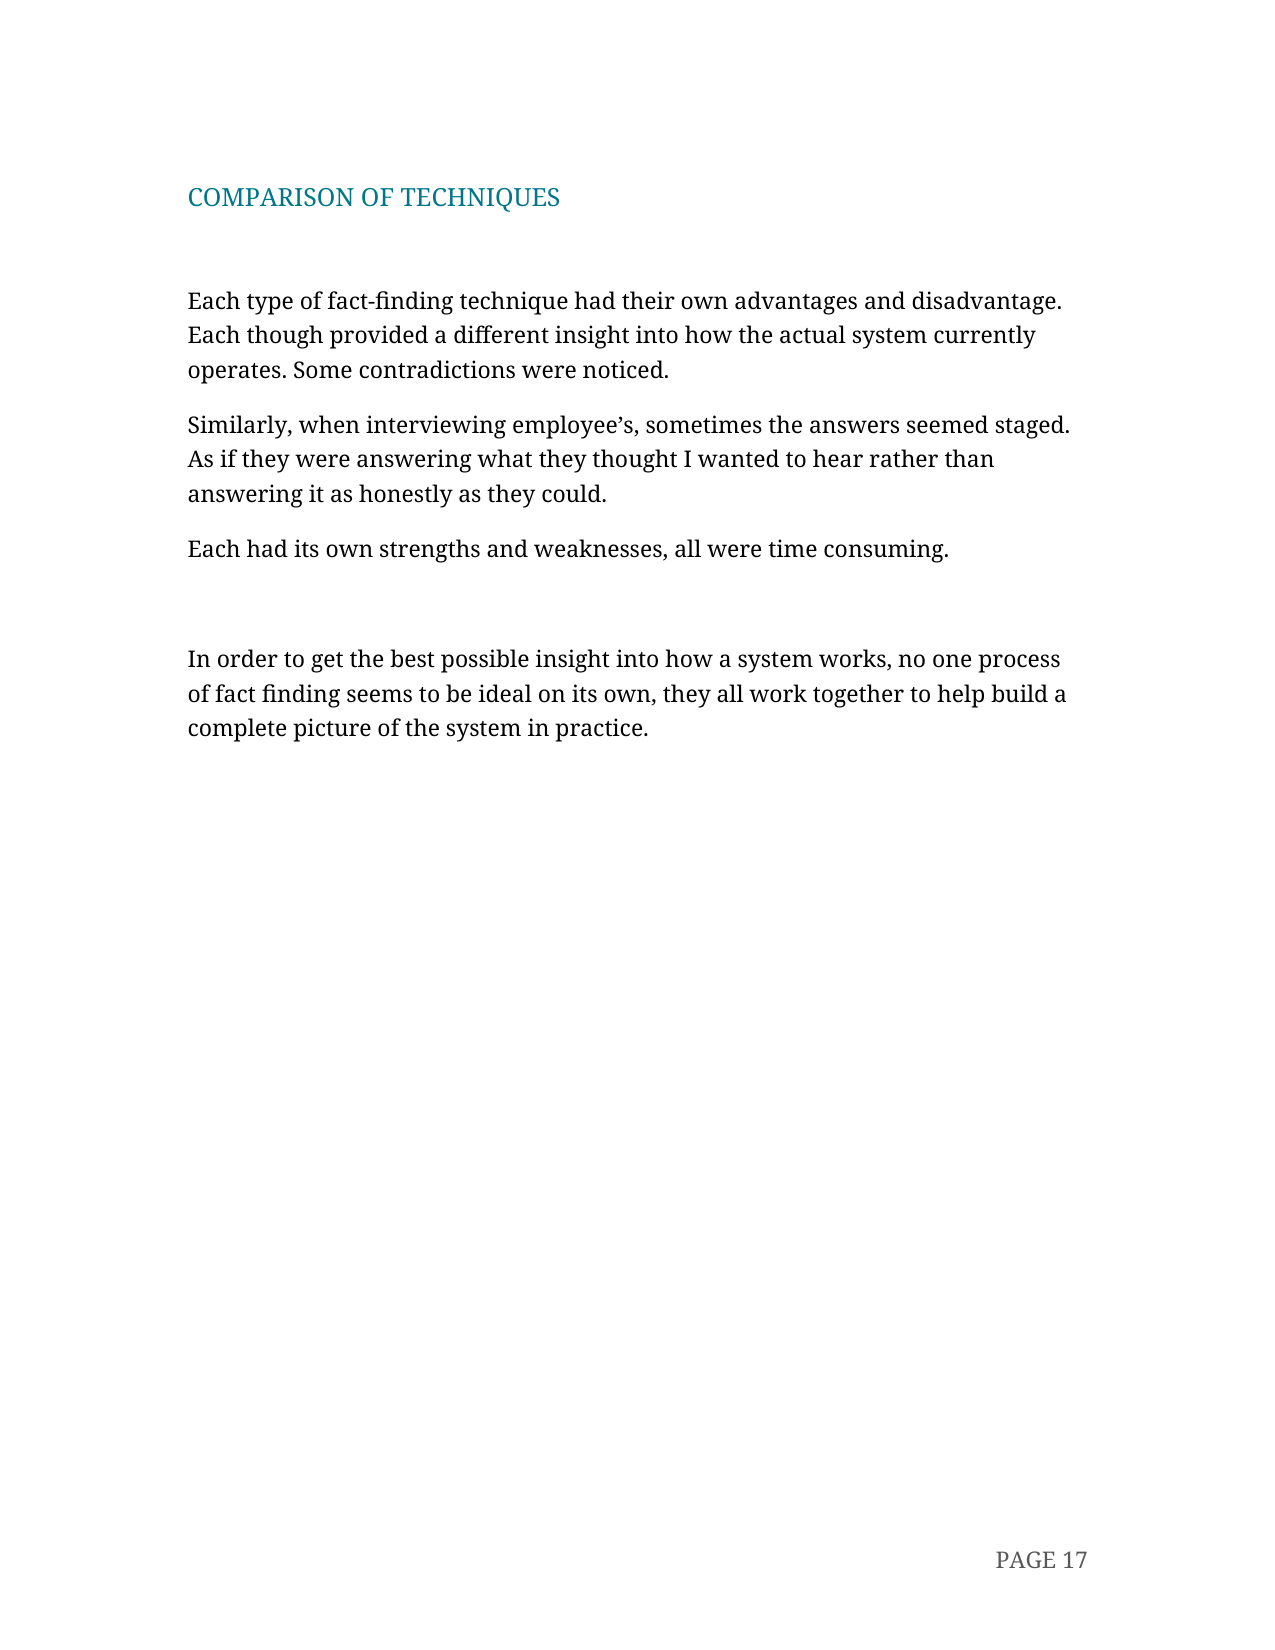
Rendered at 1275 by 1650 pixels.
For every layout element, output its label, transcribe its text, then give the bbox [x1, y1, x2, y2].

text Each type of fact-finding technique had their own advantages and disadvantage. Each though provided a different insight into how the actual system currently operates. Some contradictions were noticed. [187, 285, 1087, 385]
text In order to get the best possible insight into how a system works, no one process of fact finding seems to be ideal on its own, they all work together to help build a complete picture of the system in practice. [187, 643, 1087, 743]
text Similarly, when interviewing employee’s, sometimes the answers seemed staged. As if they were answering what they thought I wanted to hear rather than answering it as honestly as they could. [187, 409, 1087, 509]
subtitle Comparison of techniques [187, 180, 1087, 214]
text Each had its own strengths and weaknesses, all were time consuming. [187, 533, 1087, 564]
